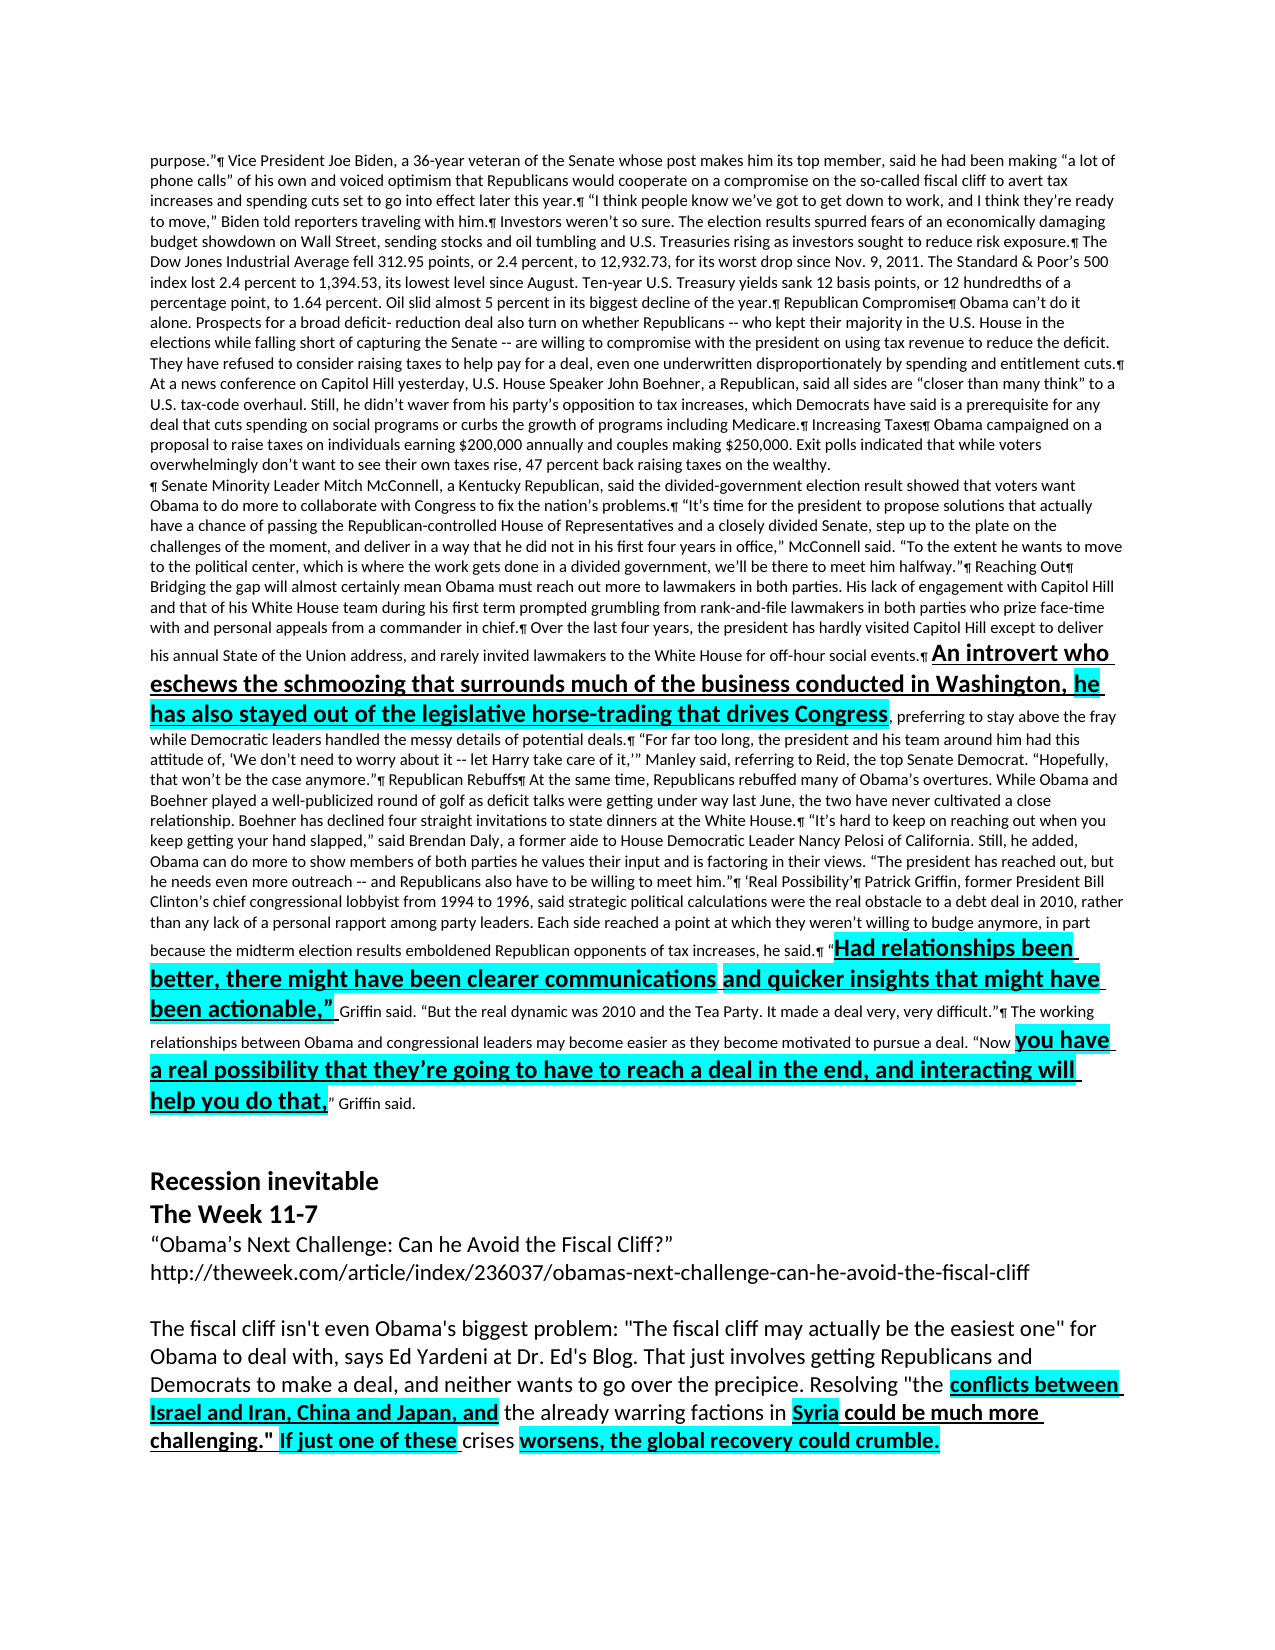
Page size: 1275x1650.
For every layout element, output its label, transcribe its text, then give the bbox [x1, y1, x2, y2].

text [150, 150, 1125, 1115]
text The Week 11-7 [150, 1197, 1125, 1230]
text The fiscal cliff isn't even Obama's biggest problem: "The fiscal cliff may actually be the easiest one" for Obama to deal with, says Ed Yardeni at Dr. Ed's Blog. That just involves getting Republicans and Democrats to make a deal, and neither wants to go over the precipice. Resolving "the conflicts between Israel and Iran, China and Japan, and the already warring factions in Syria could be much more challenging." If just one of these crises worsens, the global recovery could crumble. [150, 1314, 1125, 1454]
text Recession inevitable [150, 1164, 1125, 1197]
text “Obama’s Next Challenge: Can he Avoid the Fiscal Cliff?” http://theweek.com/article/index/236037/obamas-next-challenge-can-he-avoid-the-fiscal-cliff [150, 1230, 1125, 1286]
